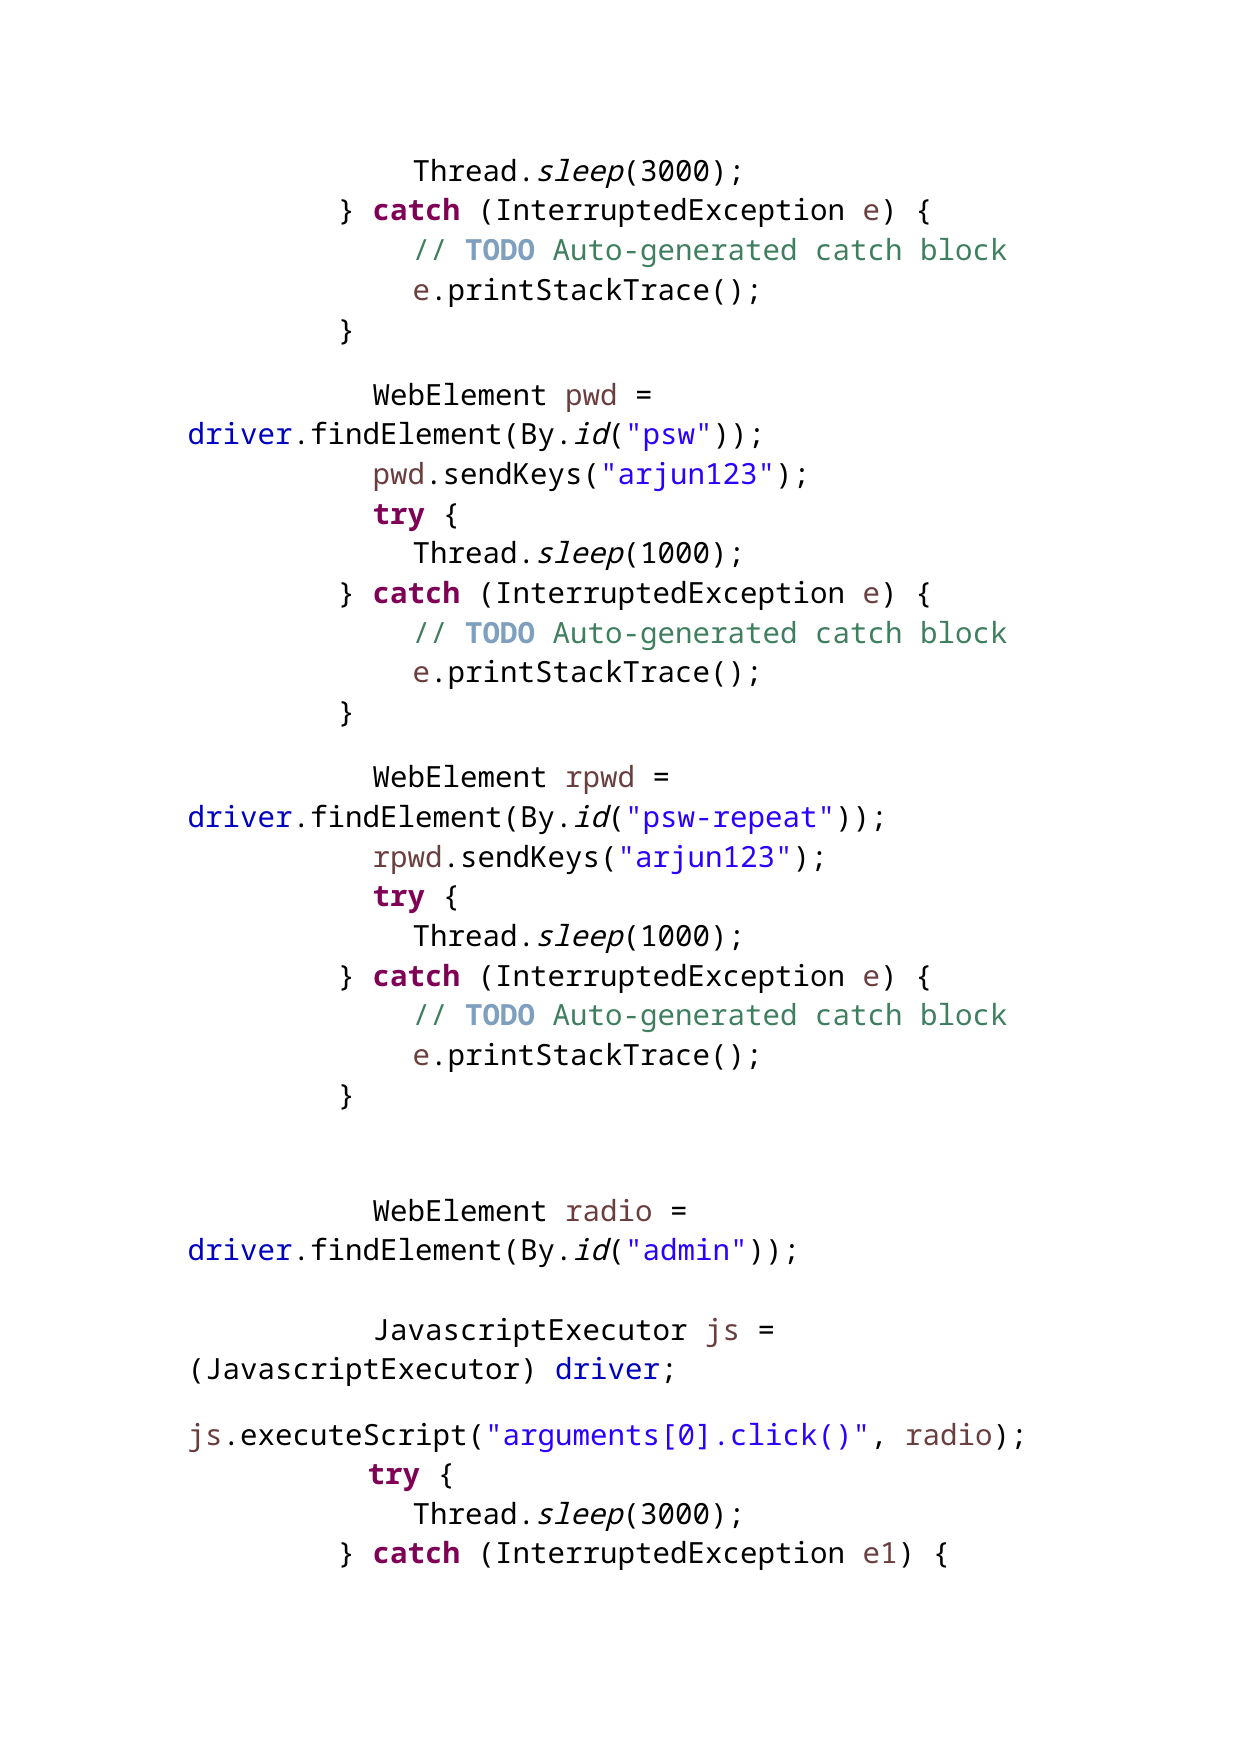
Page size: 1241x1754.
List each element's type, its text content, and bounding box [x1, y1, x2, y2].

text Thread.sleep(3000); [187, 150, 1053, 190]
text Thread.sleep(3000); [187, 1493, 1053, 1533]
text pwd.sendKeys("arjun123"); [187, 453, 1053, 493]
text e.printStackTrace(); [187, 652, 1053, 691]
text e.printStackTrace(); [187, 1034, 1053, 1074]
text // TODO Auto-generated catch block [187, 612, 1053, 652]
text } catch (InterruptedException e) { [187, 190, 1053, 229]
text } catch (InterruptedException e) { [187, 572, 1053, 612]
text // TODO Auto-generated catch block [187, 994, 1053, 1034]
text try { [187, 493, 1053, 533]
text } catch (InterruptedException e) { [187, 955, 1053, 994]
text try { [187, 876, 1053, 915]
text Thread.sleep(1000); [187, 915, 1053, 955]
text } [187, 309, 1053, 348]
text rpwd.sendKeys("arjun123"); [187, 836, 1053, 876]
text e.printStackTrace(); [187, 269, 1053, 309]
text // TODO Auto-generated catch block [187, 229, 1053, 269]
text } [187, 691, 1053, 731]
text WebElement pwd = driver.findElement(By.id("psw")); [187, 374, 1053, 453]
text js.executeScript("arguments[0].click()", radio); [187, 1388, 1053, 1453]
text } catch (InterruptedException e1) { [187, 1533, 1053, 1572]
text } [187, 1074, 1053, 1114]
text JavascriptExecutor js = (JavascriptExecutor) driver; [187, 1309, 1053, 1388]
text WebElement rpwd = driver.findElement(By.id("psw-repeat")); [187, 756, 1053, 836]
text WebElement radio = driver.findElement(By.id("admin")); [187, 1190, 1053, 1269]
text Thread.sleep(1000); [187, 533, 1053, 572]
text try { [187, 1453, 1053, 1493]
